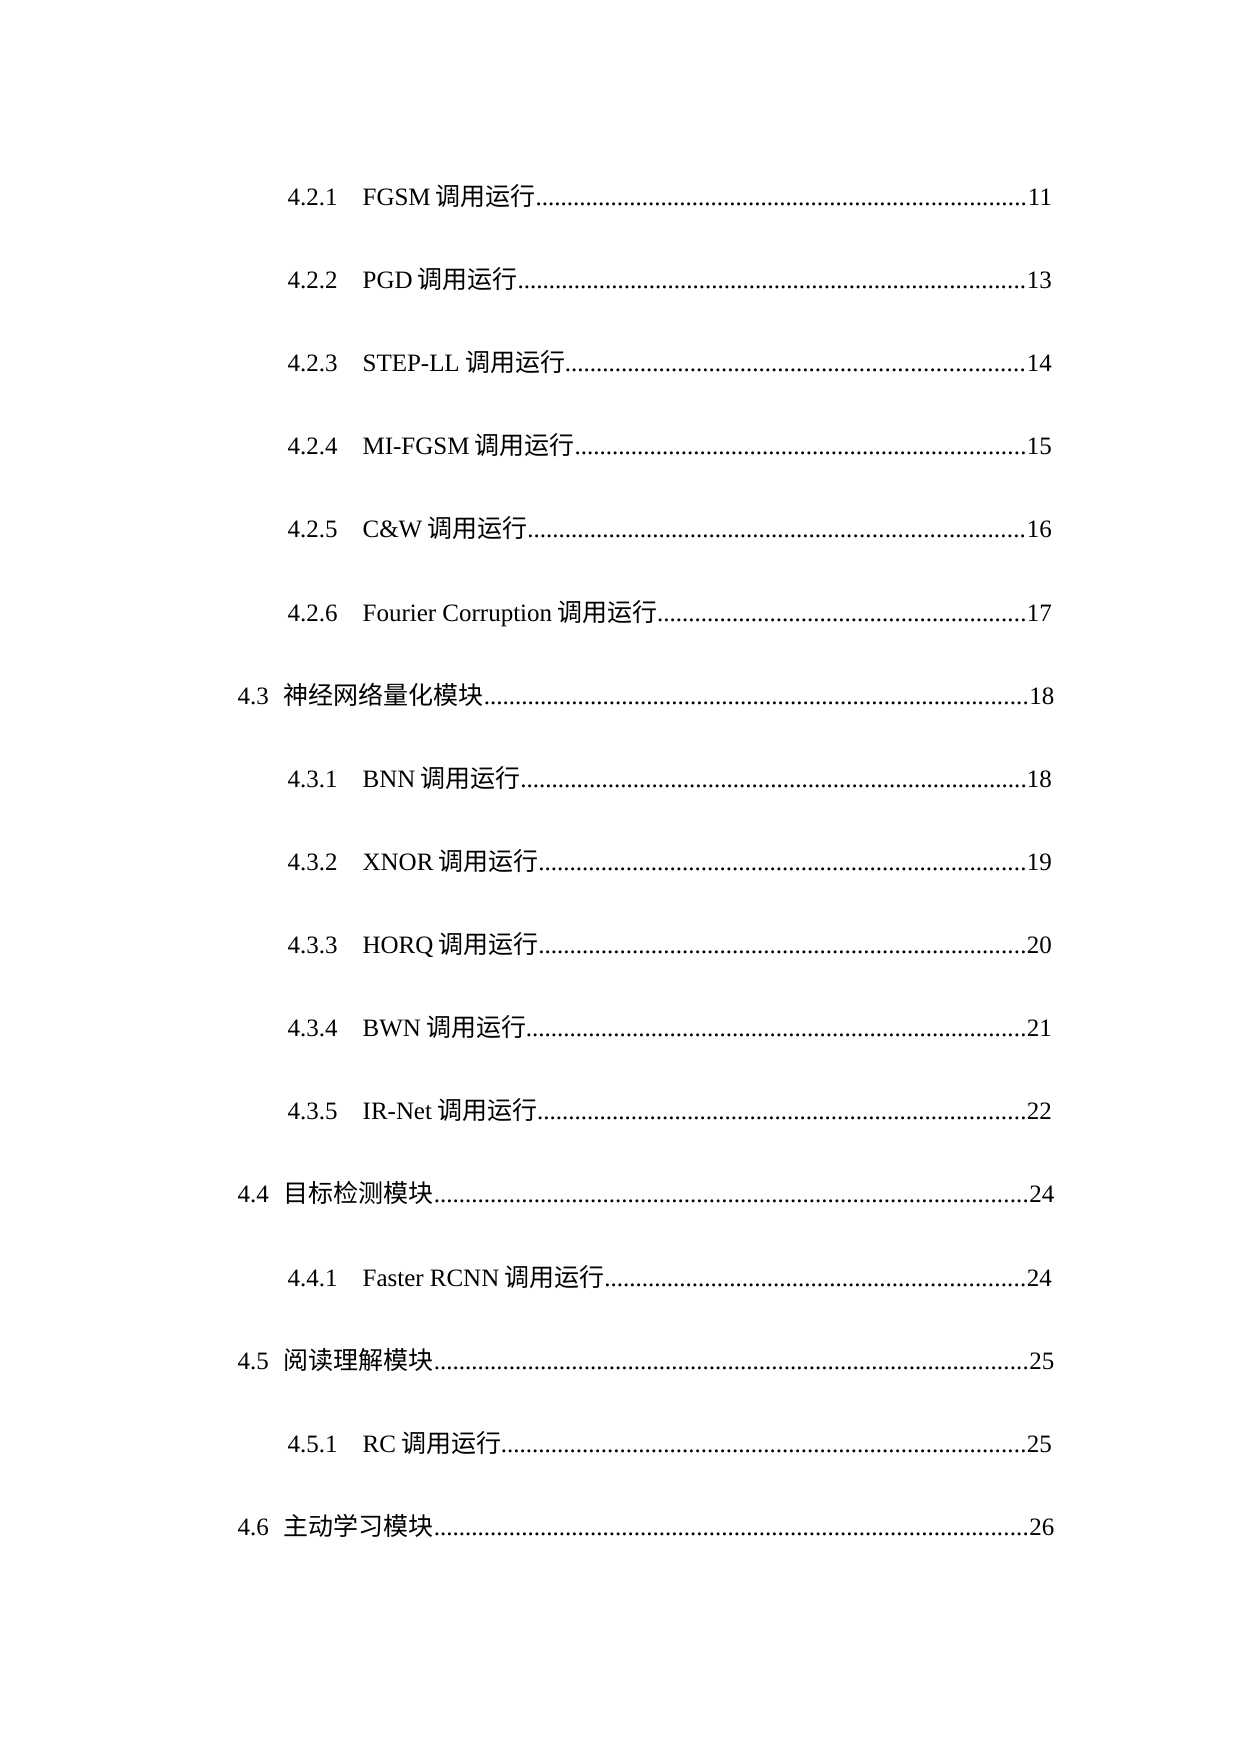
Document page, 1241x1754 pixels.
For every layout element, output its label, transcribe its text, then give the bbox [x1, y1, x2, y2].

text 4.3.4 BWN调用运行 21 [287, 993, 1053, 1058]
text 4.2.2 PGD调用运行 13 [287, 245, 1053, 310]
text 4.2.4 MI-FGSM调用运行 15 [287, 411, 1053, 476]
text 4.4 目标检测模块 24 [237, 1159, 1053, 1224]
text 4.3 神经网络量化模块 18 [237, 661, 1053, 726]
text 4.2.3 STEP-LL调用运行 14 [287, 328, 1053, 393]
text 4.6 主动学习模块 26 [237, 1492, 1053, 1557]
text 4.2.6 Fourier Corruption调用运行 17 [287, 578, 1053, 643]
text 4.3.3 HORQ调用运行 20 [287, 910, 1053, 975]
text 4.2.5 C&W调用运行 16 [287, 494, 1053, 559]
text 4.3.2 XNOR调用运行 19 [287, 827, 1053, 892]
text 4.5.1 RC调用运行 25 [287, 1409, 1053, 1474]
text 4.4.1 Faster RCNN调用运行 24 [287, 1243, 1053, 1308]
text 4.3.5 IR-Net调用运行 22 [287, 1076, 1053, 1141]
text 4.2.1 FGSM调用运行 11 [287, 162, 1053, 227]
text 4.5 阅读理解模块 25 [237, 1326, 1053, 1391]
text 4.3.1 BNN调用运行 18 [287, 744, 1053, 809]
